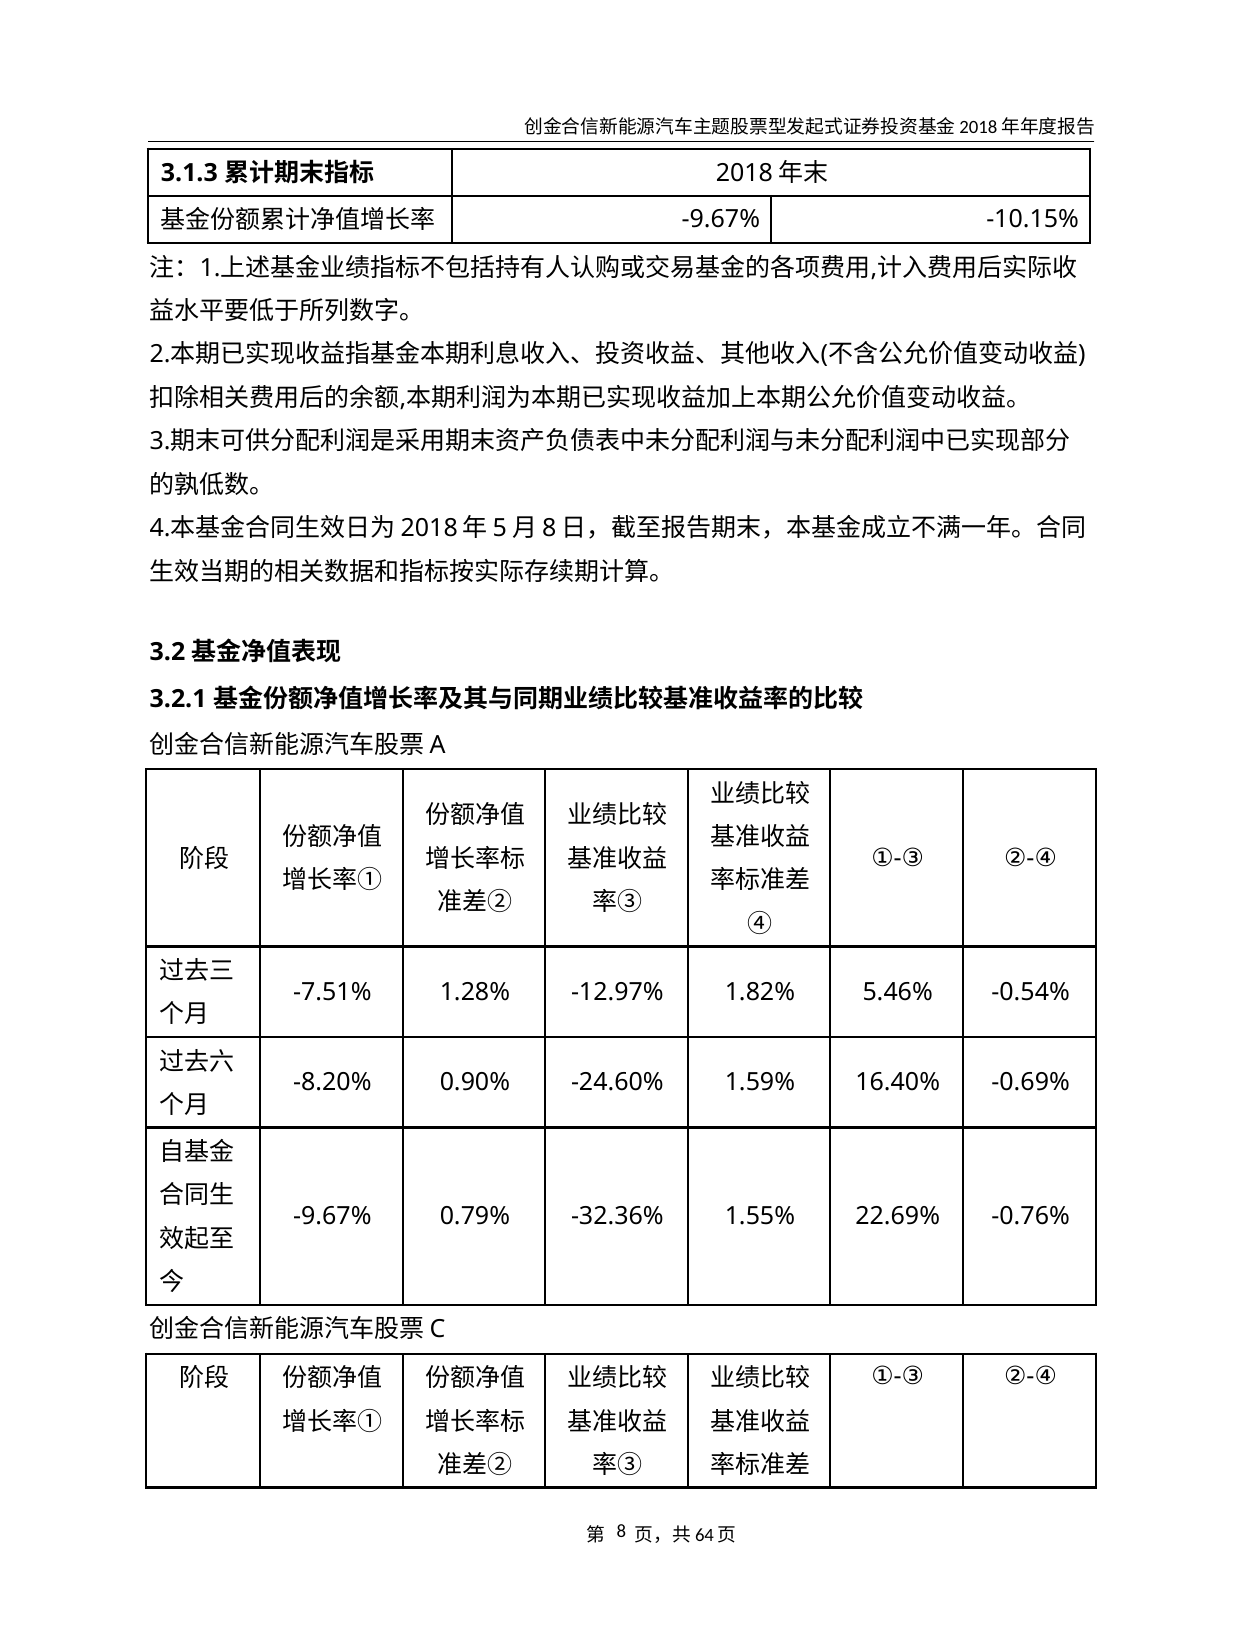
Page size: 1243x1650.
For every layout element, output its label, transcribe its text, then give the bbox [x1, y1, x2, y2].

table_header 份额净值增长率标准差② [404, 1355, 544, 1486]
table_cell -0.69% [964, 1038, 1095, 1126]
table_cell -7.51% [261, 948, 402, 1036]
table_header ②-④ [964, 1355, 1095, 1486]
table_cell -32.36% [546, 1129, 687, 1304]
table_cell -0.76% [964, 1129, 1095, 1304]
text 3.2 基金净值表现 [149, 632, 1094, 668]
table_cell 过去三个月 [147, 948, 259, 1036]
table_cell 3.1.3 累计期末指标 [149, 150, 451, 195]
table_cell 1.55% [689, 1129, 829, 1304]
table_header ①-③ [831, 770, 962, 945]
table_header 业绩比较基准收益率标准差④ [689, 1355, 829, 1486]
table_cell 自基金合同生效起至今 [147, 1129, 259, 1304]
table_header 份额净值增长率标准差② [404, 770, 544, 945]
table_header 阶段 [147, 1355, 259, 1486]
table_cell -9.67% [261, 1129, 402, 1304]
text 3.2.1 基金份额净值增长率及其与同期业绩比较基准收益率的比较 [149, 678, 1094, 714]
table_cell 1.28% [404, 948, 544, 1036]
table_cell 16.40% [831, 1038, 962, 1126]
table_header ②-④ [964, 770, 1095, 945]
table_cell 1.59% [689, 1038, 829, 1126]
table_cell 基金份额累计净值增长率 [149, 197, 451, 242]
table_cell 5.46% [831, 948, 962, 1036]
table_cell -10.15% [772, 197, 1089, 242]
table_header 份额净值增长率① [261, 770, 402, 945]
table_cell 过去六个月 [147, 1038, 259, 1126]
text 创金合信新能源汽车股票A [149, 724, 1094, 761]
table_cell -24.60% [546, 1038, 687, 1126]
table_cell -12.97% [546, 948, 687, 1036]
table_cell 22.69% [831, 1129, 962, 1304]
table_cell -8.20% [261, 1038, 402, 1126]
text 注：1.上述基金业绩指标不包括持有人认购或交易基金的各项费用,计入费用后实际收益水平要低于所列数字。 2.本期已实现收益指基金本期利息收入、投资收益、其他收入(不含公允价值变动收益)扣除相关费用后的余额,本期利润为本期已实现收益加上本期公允价值变动收益。 3.期末可供分配利润是采用期末资产负债表中未分配利润与未分配利润中已实现部分的孰低数。 4.本基金合同生效日为2018年5月8日，截至报告期末，本基金成立不满一年。合同生效当期的相关数据和指标按实际存续期计算。 [149, 247, 1094, 587]
text 创金合信新能源汽车股票C [149, 1309, 1094, 1345]
table_header 业绩比较基准收益率③ [546, 1355, 687, 1486]
table_cell 1.82% [689, 948, 829, 1036]
table_cell 0.90% [404, 1038, 544, 1126]
table_header 业绩比较基准收益率标准差④ [689, 770, 829, 945]
table_cell 0.79% [404, 1129, 544, 1304]
table_header 份额净值增长率① [261, 1355, 402, 1486]
table_header 业绩比较基准收益率③ [546, 770, 687, 945]
table_header ①-③ [831, 1355, 962, 1486]
table_cell -0.54% [964, 948, 1095, 1036]
table_header 阶段 [147, 770, 259, 945]
table_cell 2018年末 [453, 150, 1089, 195]
table_cell -9.67% [453, 197, 770, 242]
